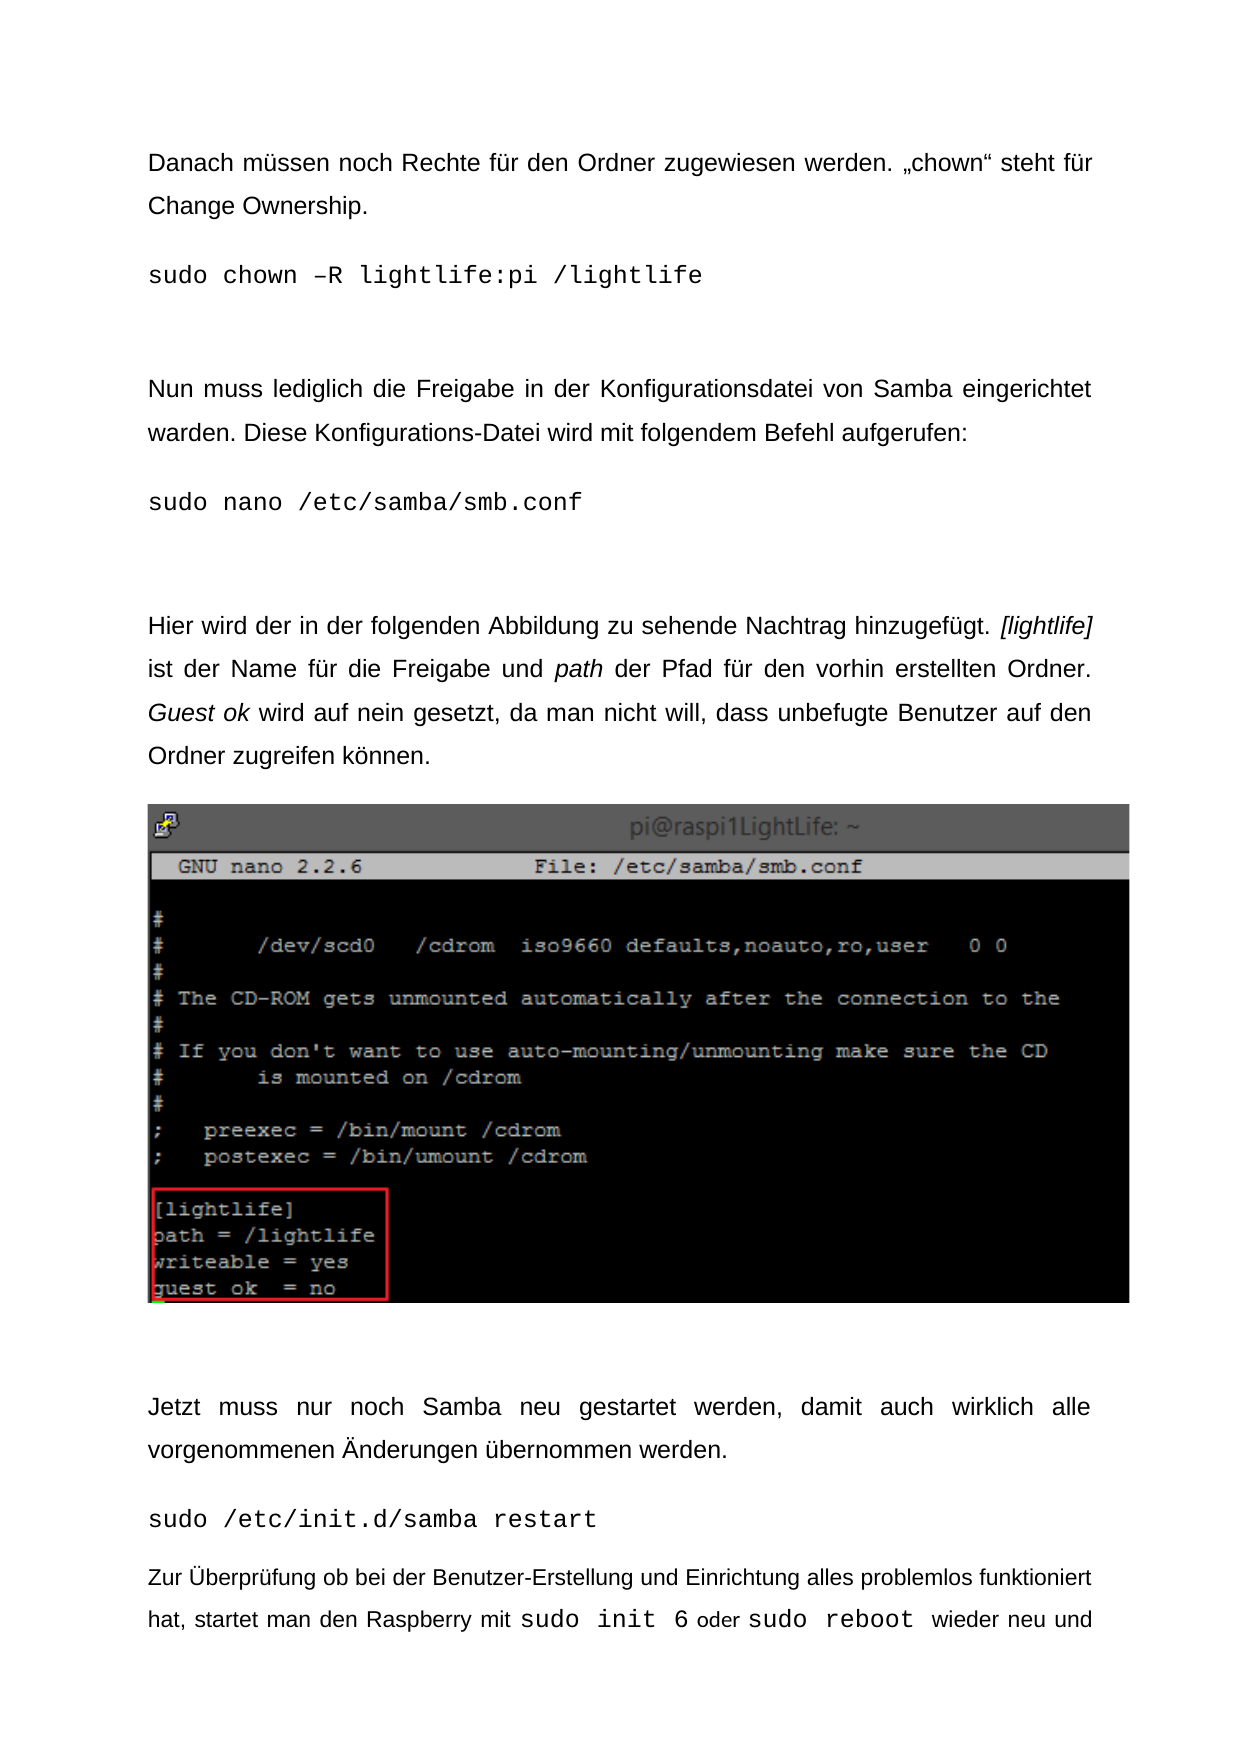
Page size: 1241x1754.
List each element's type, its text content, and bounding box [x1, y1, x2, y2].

text sudo /etc/init.d/samba restart [148, 1507, 1093, 1535]
text Hier wird der in der folgenden Abbildung zu sehende Nachtrag hinzugefügt. [lightlife] ist der Name für die Freigabe und path der Pfad für den vorhin erstellten Ordner. Guest ok wird auf nein gesetzt, da man nicht will, dass unbefugte Benutzer auf den Ordner zugreifen können. [148, 611, 1093, 769]
text Nun muss lediglich die Freigabe in der Konfigurationsdatei von Samba eingerichtet warden. Diese Konfigurations-Datei wird mit folgendem Befehl aufgerufen: [148, 374, 1093, 446]
text sudo nano /etc/samba/smb.conf [148, 490, 1093, 518]
text Jetzt muss nur noch Samba neu gestartet werden, damit auch wirklich alle vorgenommenen Änderungen übernommen werden. [148, 1391, 1093, 1463]
picture [147, 804, 1130, 1303]
text sudo chown –R lightlife:pi /lightlife [148, 263, 1093, 291]
text Danach müssen noch Rechte für den Ordner zugewiesen werden. „chown“ steht für Change Ownership. [148, 148, 1093, 219]
